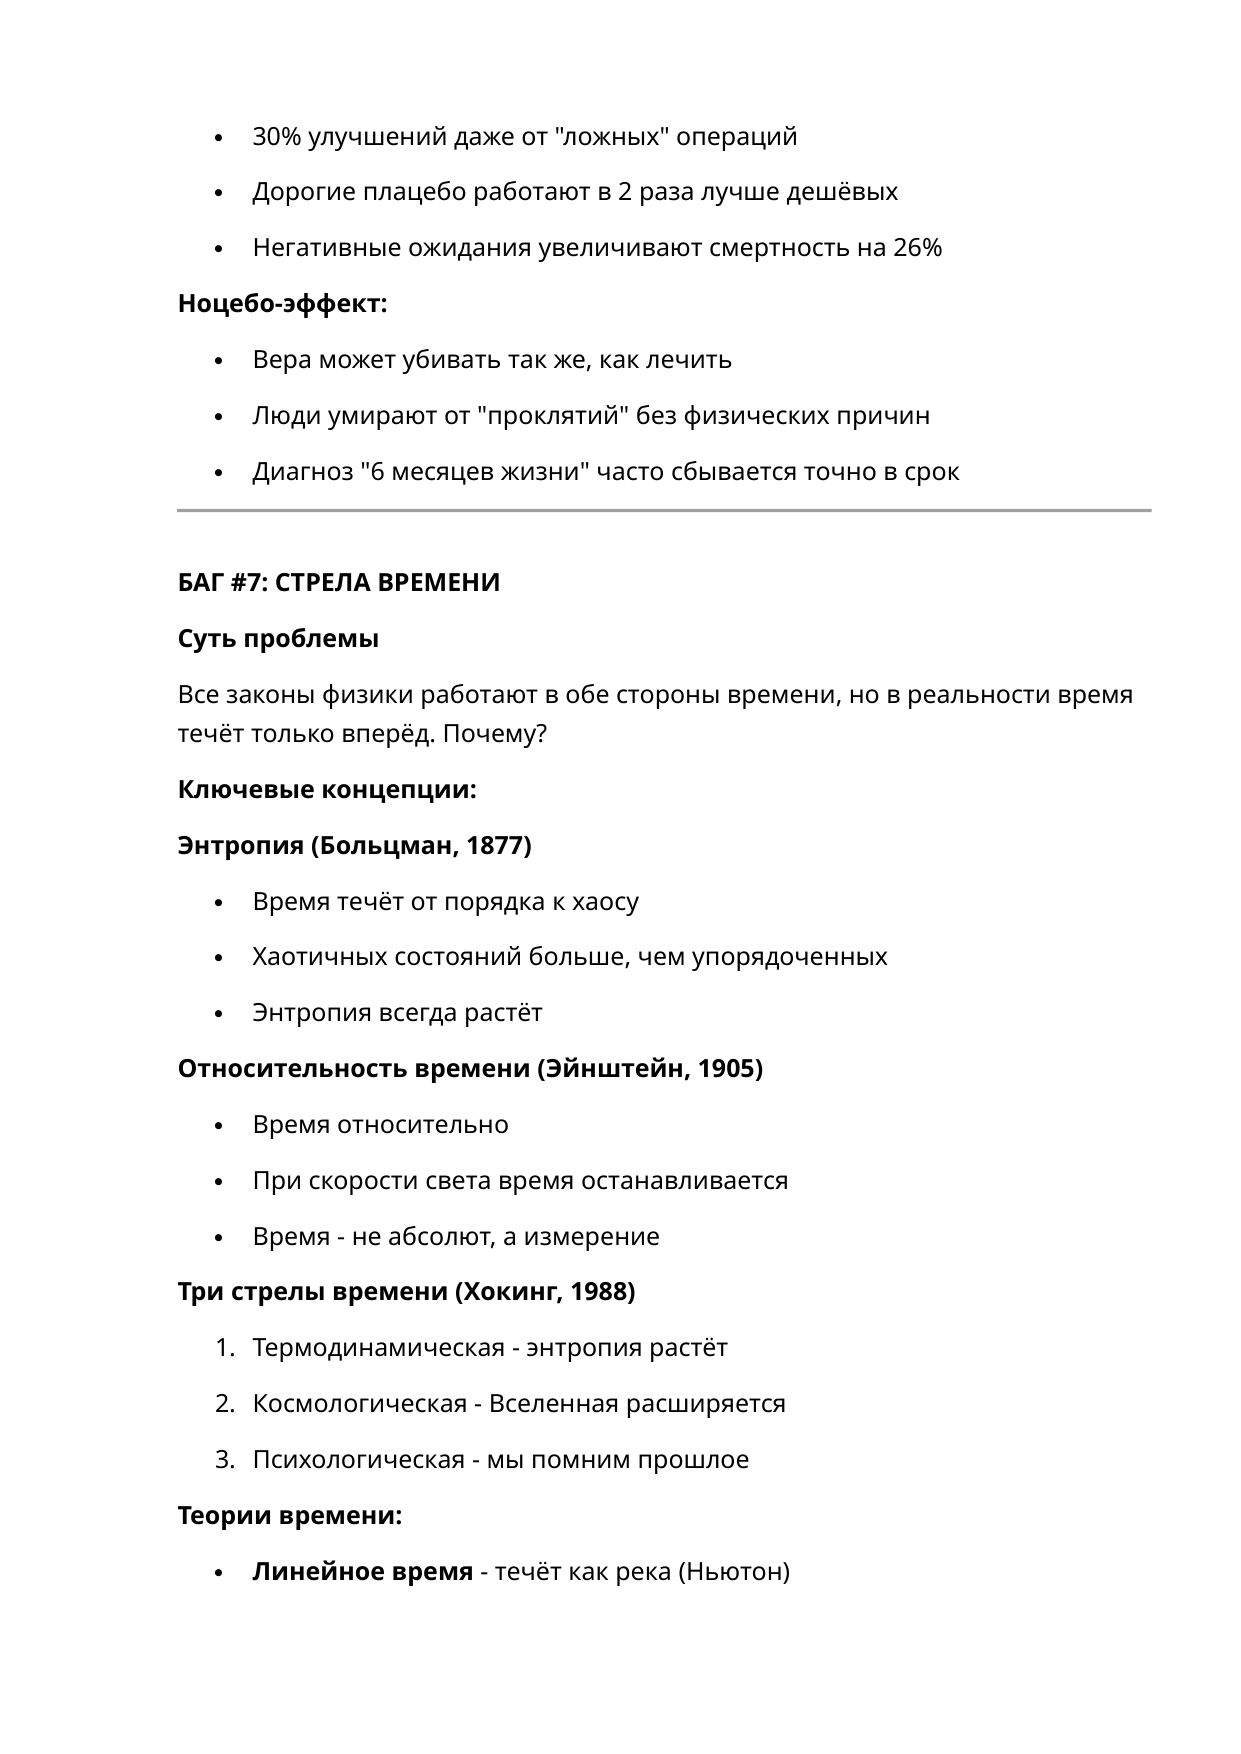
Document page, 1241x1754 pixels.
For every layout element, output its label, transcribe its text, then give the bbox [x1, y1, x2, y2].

text БАГ #7: СТРЕЛА ВРЕМЕНИ [177, 565, 1152, 599]
list Время - не абсолют, а измерение [215, 1218, 1152, 1252]
list Негативные ожидания увеличивают смертность на 26% [215, 230, 1152, 264]
text Энтропия (Больцман, 1877) [177, 827, 1152, 861]
list Космологическая - Вселенная расширяется [215, 1386, 1152, 1420]
text Теории времени: [177, 1497, 1152, 1531]
list 30% улучшений даже от "ложных" операций [215, 118, 1152, 152]
list Время течёт от порядка к хаосу [215, 883, 1152, 917]
list Дорогие плацебо работают в 2 раза лучше дешёвых [215, 174, 1152, 208]
list Психологическая - мы помним прошлое [215, 1441, 1152, 1476]
list Диагноз "6 месяцев жизни" часто сбывается точно в срок [215, 453, 1152, 487]
list Хаотичных состояний больше, чем упорядоченных [215, 939, 1152, 973]
text Ключевые концепции: [177, 771, 1152, 806]
text Три стрелы времени (Хокинг, 1988) [177, 1274, 1152, 1308]
list При скорости света время останавливается [215, 1162, 1152, 1196]
list Время относительно [215, 1106, 1152, 1141]
list Вера может убивать так же, как лечить [215, 341, 1152, 376]
text Относительность времени (Эйнштейн, 1905) [177, 1051, 1152, 1085]
list Термодинамическая - энтропия растёт [215, 1330, 1152, 1364]
text Все законы физики работают в обе стороны времени, но в реальности время течёт только вперёд. Почему? [177, 676, 1152, 750]
list Энтропия всегда растёт [215, 995, 1152, 1029]
text Ноцебо-эффект: [177, 286, 1152, 320]
text Суть проблемы [177, 621, 1152, 655]
list Линейное время - течёт как река (Ньютон) [215, 1553, 1152, 1587]
list Люди умирают от "проклятий" без физических причин [215, 397, 1152, 431]
